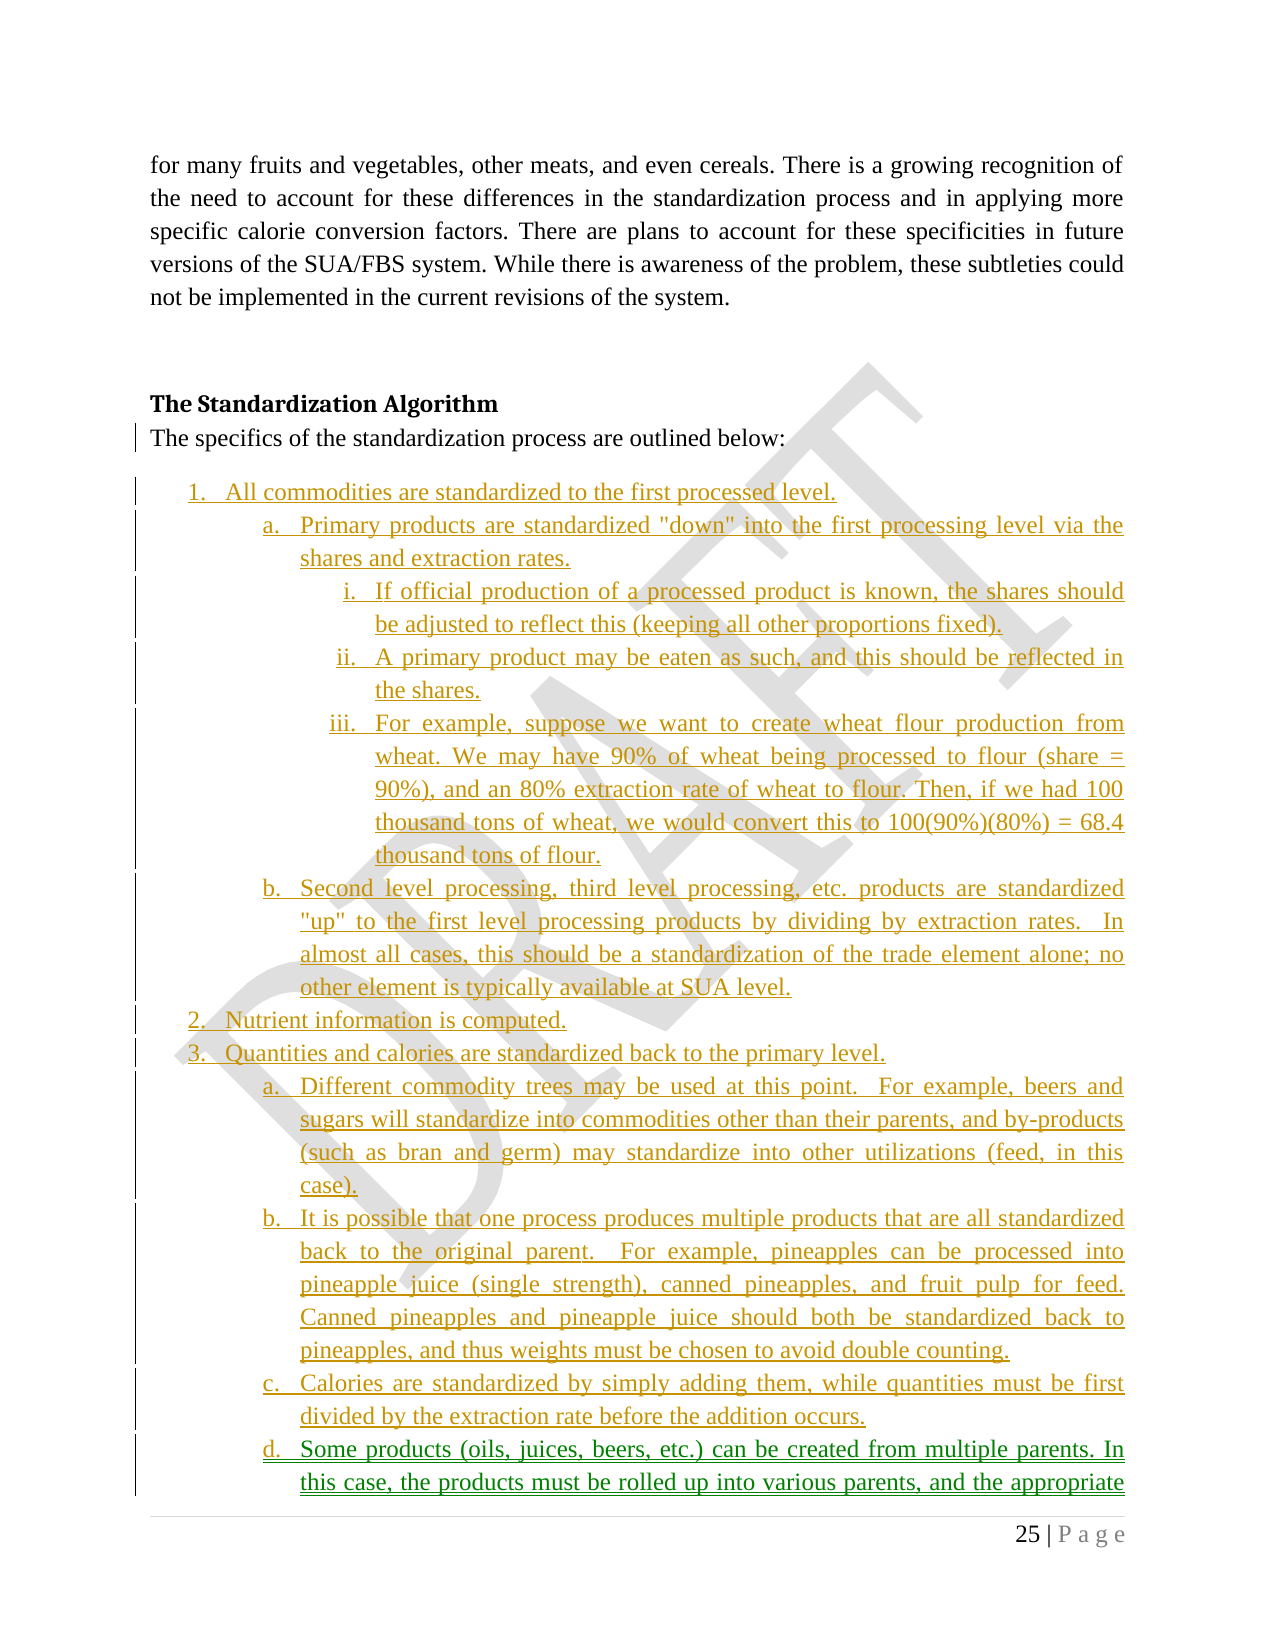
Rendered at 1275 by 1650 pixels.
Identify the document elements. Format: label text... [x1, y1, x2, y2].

subtitle The Standardization Algorithm [150, 390, 1125, 418]
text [150, 150, 1125, 311]
text The specifics of the standardization process are outlined below: [150, 423, 1125, 452]
